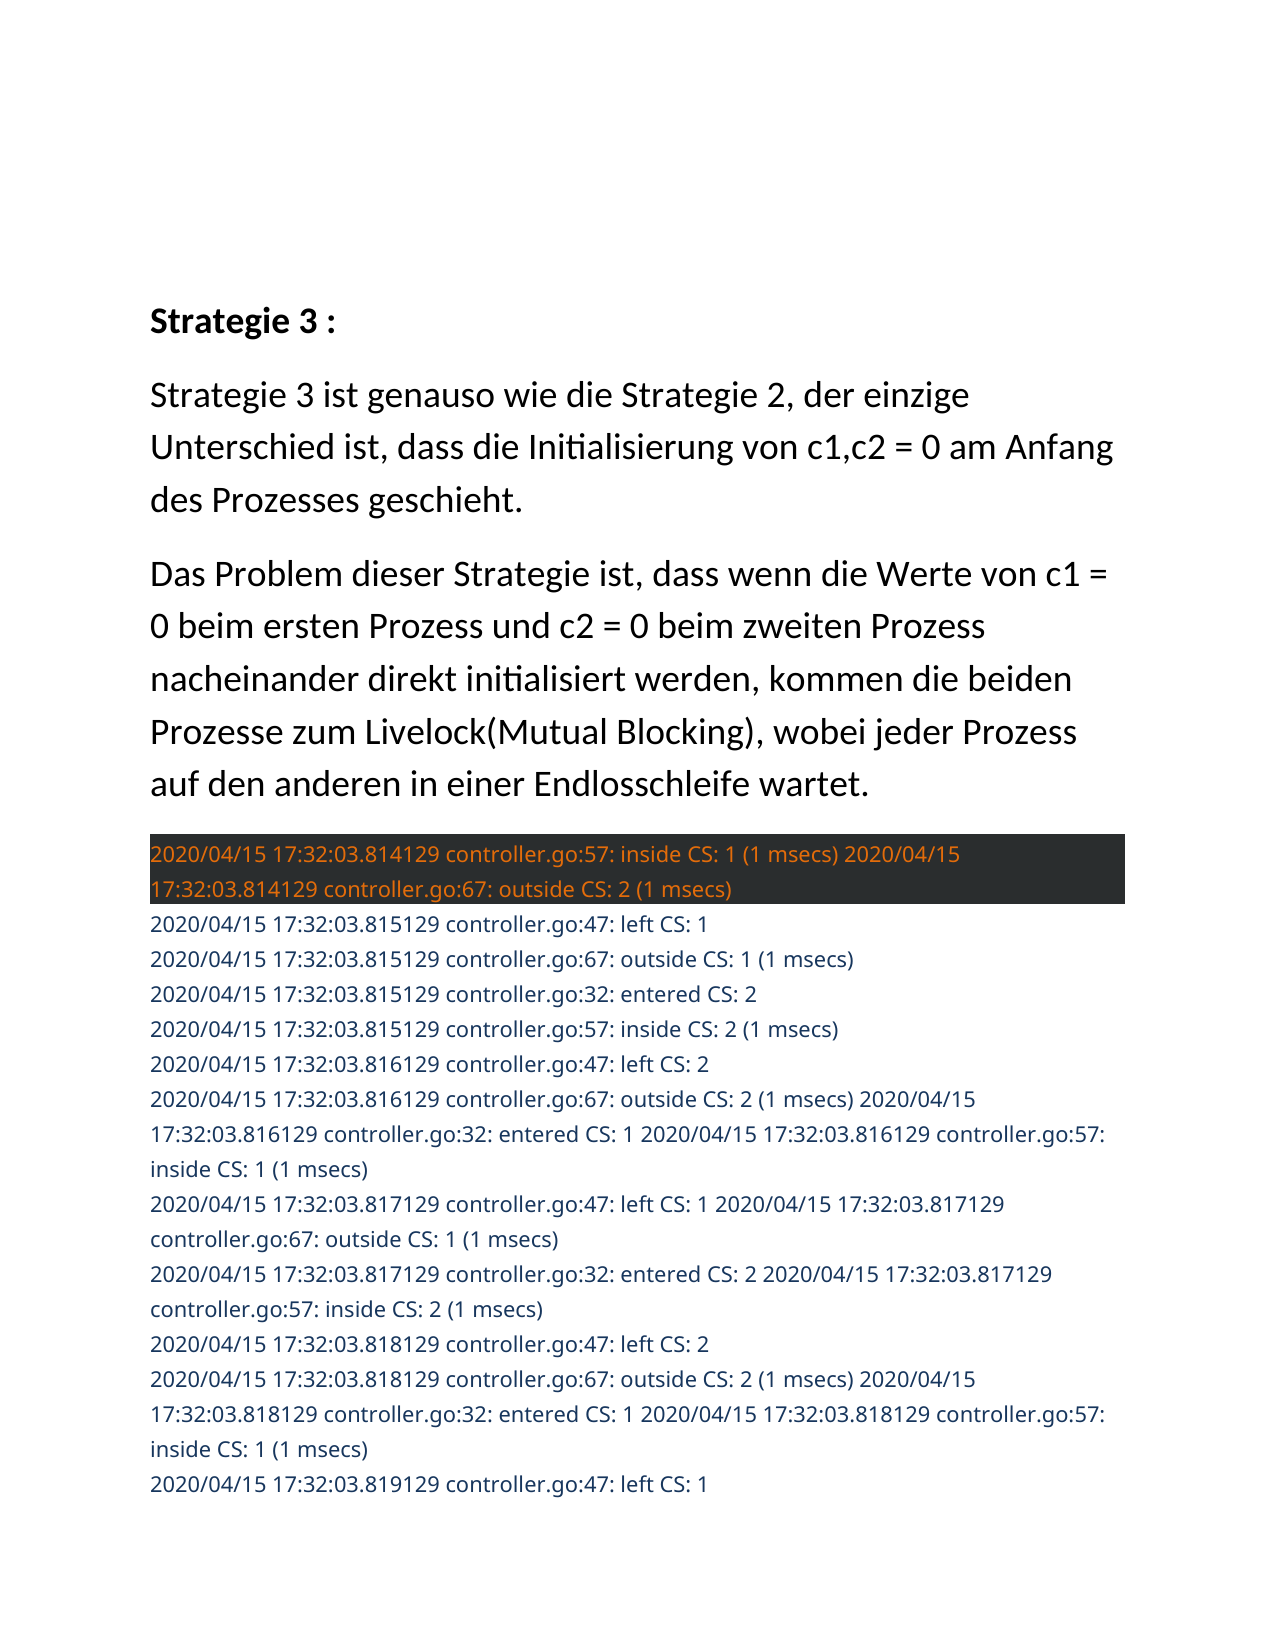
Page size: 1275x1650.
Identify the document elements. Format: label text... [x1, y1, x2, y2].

text 2020/04/15 17:32:03.819129 controller.go:47: left CS: 1 [150, 1464, 1125, 1499]
text 2020/04/15 17:32:03.816129 controller.go:67: outside CS: 2 (1 msecs) 2020/04/15 17:32:03.816129 controller.go:32: entered CS: 1 2020/04/15 17:32:03.816129 controller.go:57: inside CS: 1 (1 msecs) [150, 1079, 1125, 1184]
text 2020/04/15 17:32:03.816129 controller.go:47: left CS: 2 [150, 1044, 1125, 1079]
text 2020/04/15 17:32:03.818129 controller.go:47: left CS: 2 [150, 1324, 1125, 1359]
text 2020/04/15 17:32:03.815129 controller.go:57: inside CS: 2 (1 msecs) [150, 1009, 1125, 1044]
text 2020/04/15 17:32:03.815129 controller.go:47: left CS: 1 [150, 904, 1125, 939]
text Strategie 3 ist genauso wie die Strategie 2, der einzige Unterschied ist, dass die Initialisierung von c1,c2 = 0 am Anfang des Prozesses geschieht. [150, 371, 1125, 522]
text 2020/04/15 17:32:03.815129 controller.go:32: entered CS: 2 [150, 974, 1125, 1009]
text 2020/04/15 17:32:03.814129 controller.go:57: inside CS: 1 (1 msecs) 2020/04/15 17:32:03.814129 controller.go:67: outside CS: 2 (1 msecs) [150, 834, 1125, 904]
text 2020/04/15 17:32:03.817129 controller.go:32: entered CS: 2 2020/04/15 17:32:03.817129 controller.go:57: inside CS: 2 (1 msecs) [150, 1254, 1125, 1324]
text 2020/04/15 17:32:03.817129 controller.go:47: left CS: 1 2020/04/15 17:32:03.817129 controller.go:67: outside CS: 1 (1 msecs) [150, 1184, 1125, 1254]
text 2020/04/15 17:32:03.818129 controller.go:67: outside CS: 2 (1 msecs) 2020/04/15 17:32:03.818129 controller.go:32: entered CS: 1 2020/04/15 17:32:03.818129 controller.go:57: inside CS: 1 (1 msecs) [150, 1359, 1125, 1464]
text Strategie 3 : [150, 297, 1125, 343]
text Das Problem dieser Strategie ist, dass wenn die Werte von c1 = 0 beim ersten Prozess und c2 = 0 beim zweiten Prozess nacheinander direkt initialisiert werden, kommen die beiden Prozesse zum Livelock(Mutual Blocking), wobei jeder Prozess auf den anderen in einer Endlosschleife wartet. [150, 549, 1125, 806]
text 2020/04/15 17:32:03.815129 controller.go:67: outside CS: 1 (1 msecs) [150, 939, 1125, 974]
